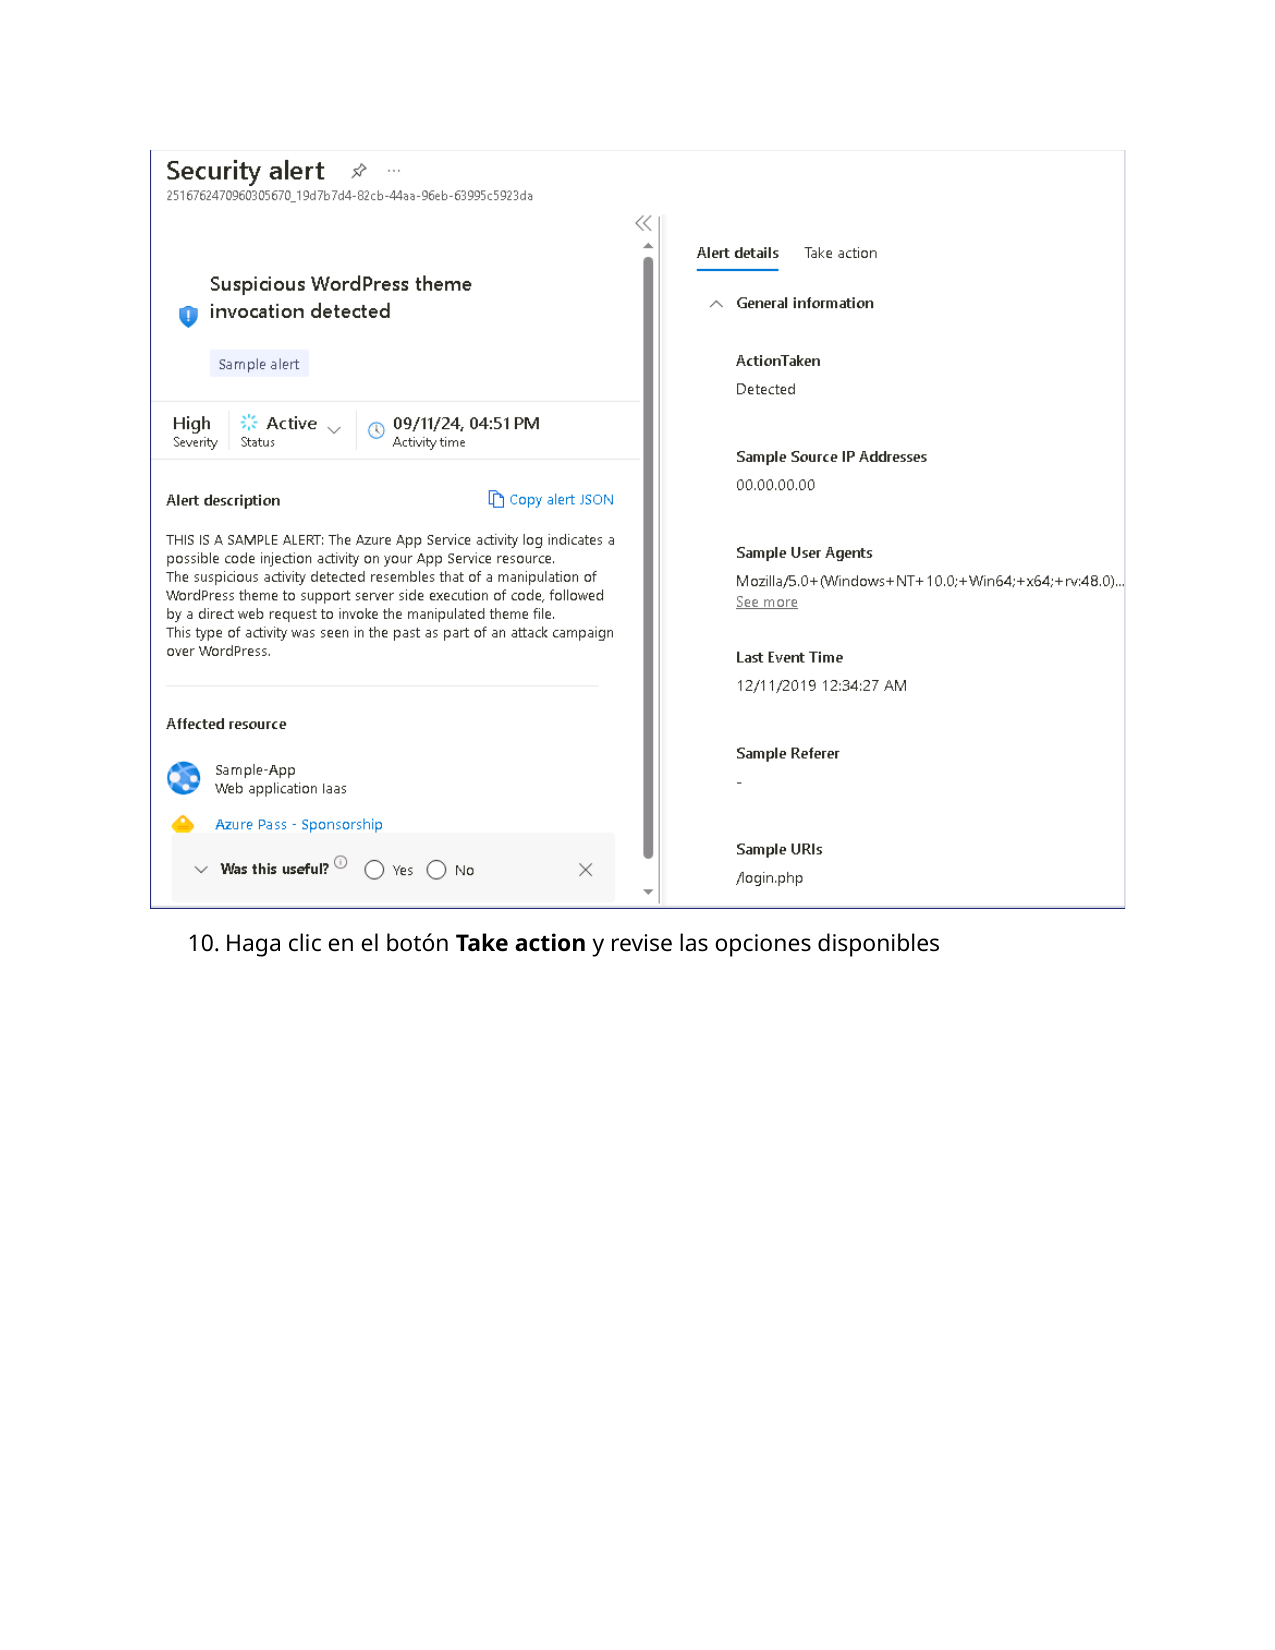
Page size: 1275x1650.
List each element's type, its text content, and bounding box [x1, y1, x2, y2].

list Haga clic en el botón Take action y revise las opciones disponibles [187, 927, 1125, 959]
picture [150, 150, 1125, 909]
